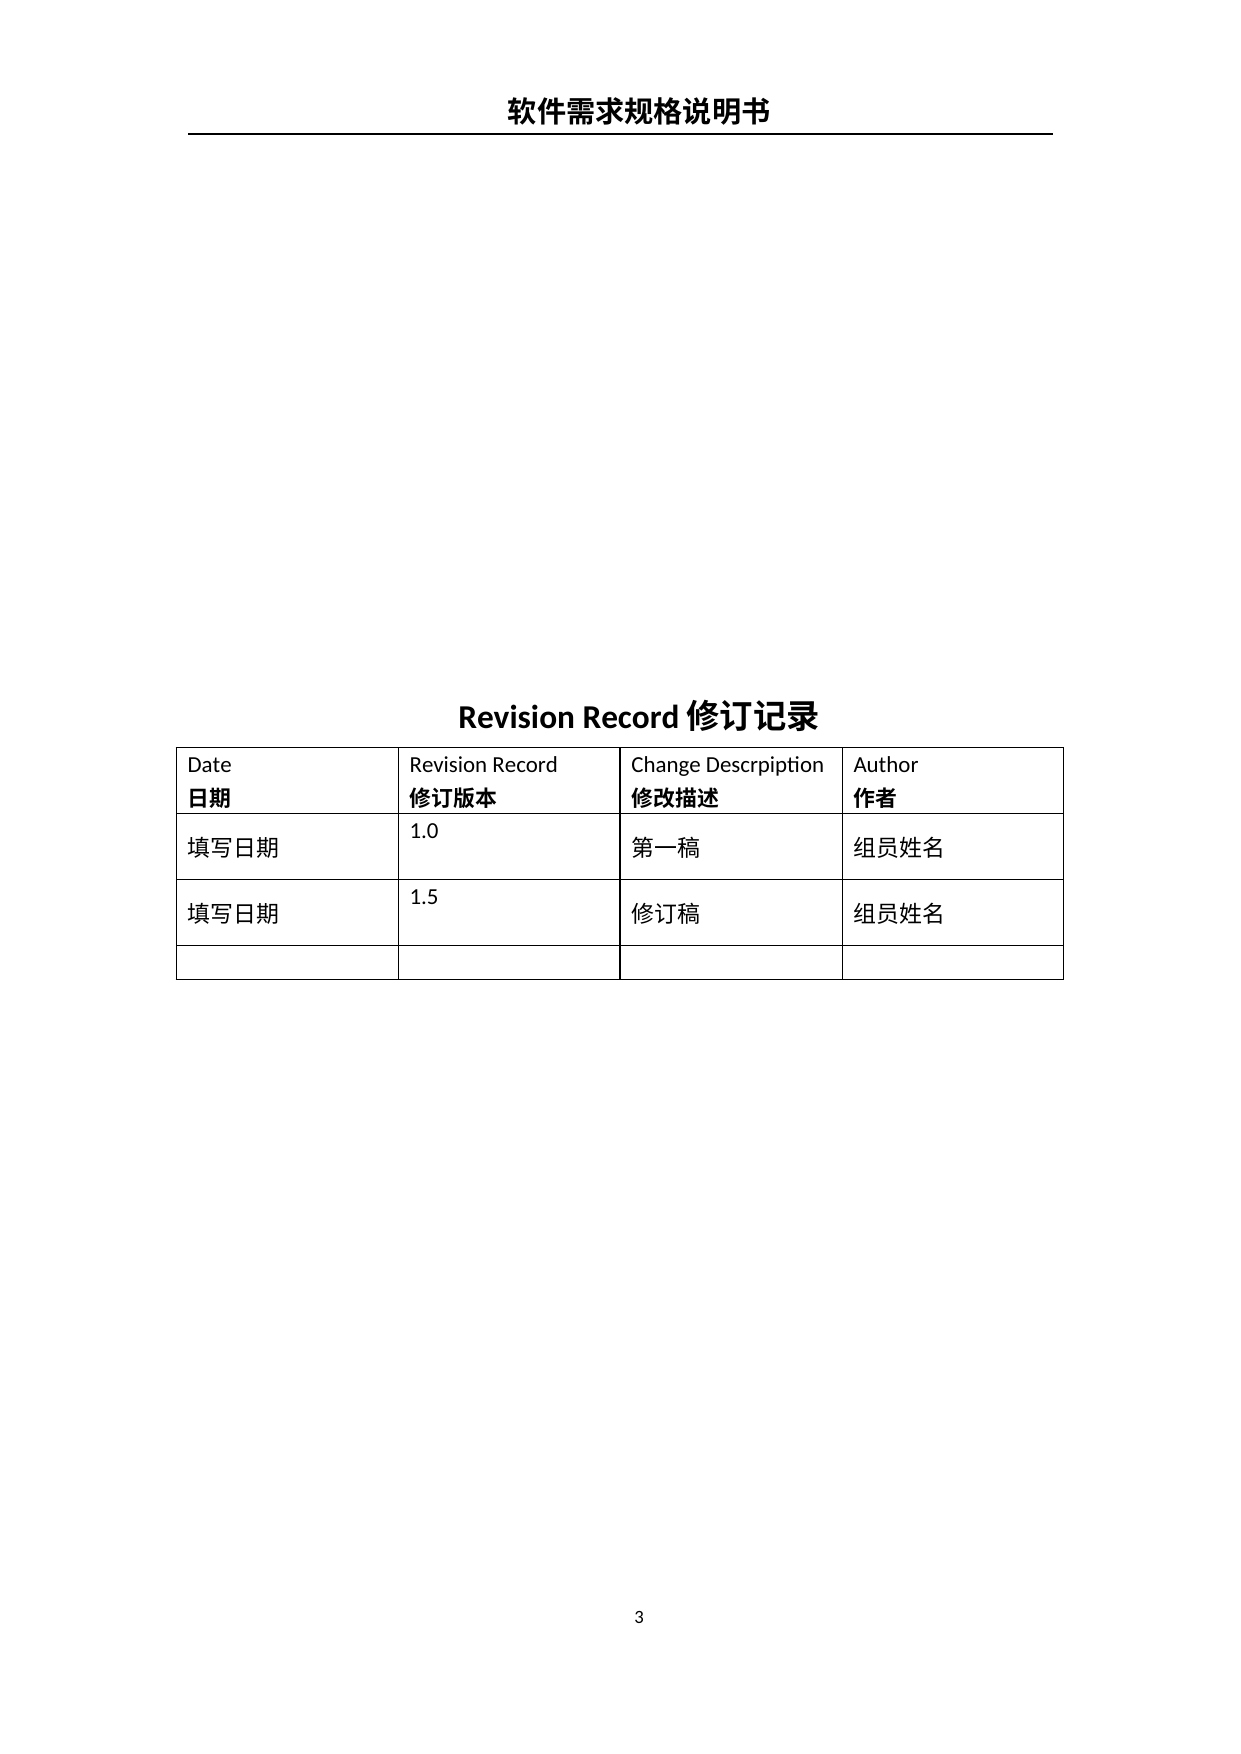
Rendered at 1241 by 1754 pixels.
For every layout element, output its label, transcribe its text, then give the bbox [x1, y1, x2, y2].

table_cell [177, 946, 398, 979]
table_cell [399, 946, 619, 979]
table_header Author 作者 [843, 748, 1063, 813]
table_cell 填写日期 [177, 814, 398, 879]
table_cell 1.5 [399, 880, 619, 945]
table_cell 填写日期 [177, 880, 398, 945]
table_header Revision Record 修订版本 [399, 748, 619, 813]
table_cell 组员姓名 [843, 814, 1063, 879]
text Revision Record修订记录 [187, 682, 1053, 747]
table_cell 1.0 [399, 814, 619, 879]
table_cell [843, 946, 1063, 979]
table_cell 组员姓名 [843, 880, 1063, 945]
table_cell 修订稿 [621, 880, 842, 945]
table_cell 第一稿 [621, 814, 842, 879]
table_header Change Descrpiption 修改描述 [621, 748, 842, 813]
table_header Date 日期 [177, 748, 398, 813]
table_cell [621, 946, 842, 979]
